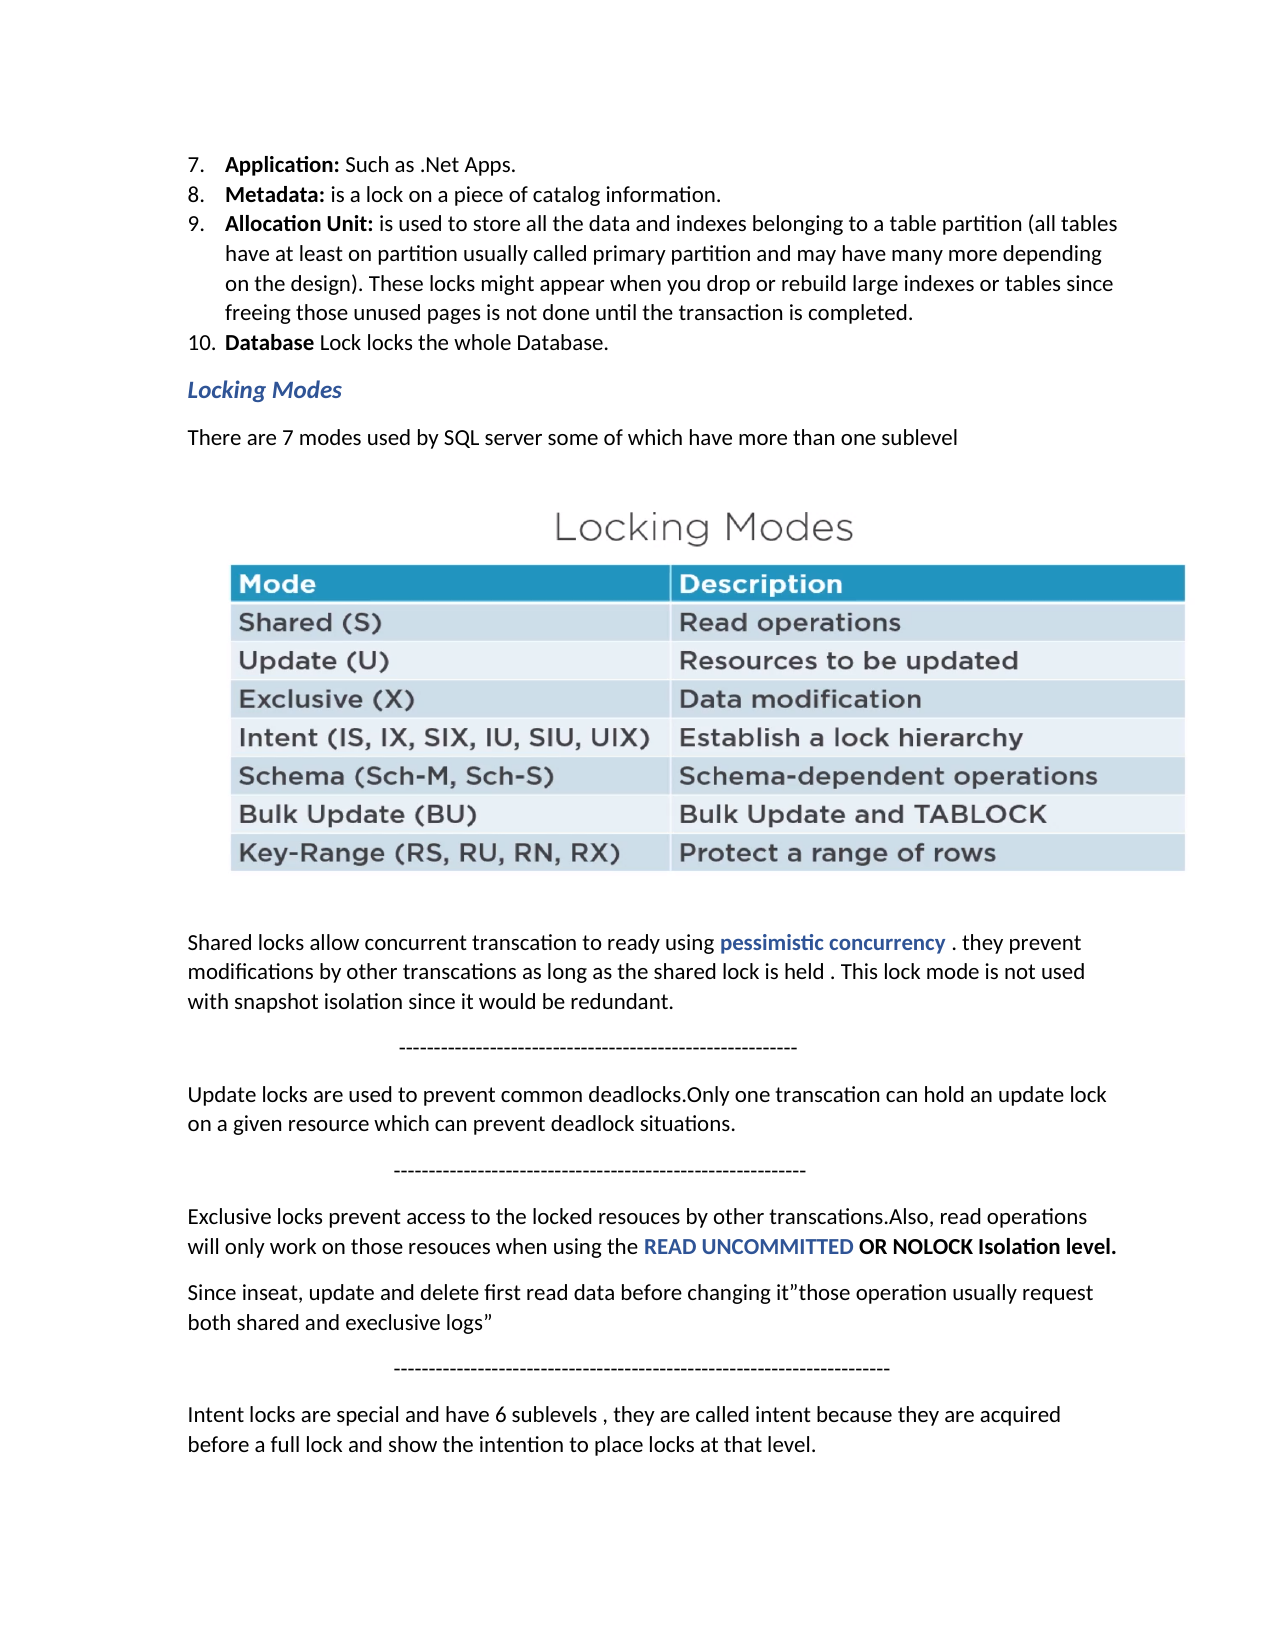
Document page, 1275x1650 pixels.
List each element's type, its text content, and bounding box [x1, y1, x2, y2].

list Metadata: is a lock on a piece of catalog information. [187, 180, 1125, 208]
picture [187, 469, 1219, 910]
list Allocation Unit: is used to store all the data and indexes belonging to a table partition (all tables have at least on partition usually called primary partition and may have many more depending on the design). These locks might appear when you drop or rebuild large indexes or tables since freeing those unused pages is not done until the transaction is completed. [187, 209, 1125, 326]
list Application: Such as .Net Apps. [187, 150, 1125, 178]
text Update locks are used to prevent common deadlocks.Only one transcation can hold an update lock on a given resource which can prevent deadlock situations. [187, 1080, 1125, 1137]
text ----------------------------------------------------------------------- [187, 1354, 1125, 1382]
text There are 7 modes used by SQL server some of which have more than one sublevel [187, 423, 1125, 451]
text Shared locks allow concurrent transcation to ready using pessimistic concurrency . they prevent modifications by other transcations as long as the shared lock is held . This lock mode is not used with snapshot isolation since it would be redundant. [187, 928, 1125, 1015]
text Exclusive locks prevent access to the locked resouces by other transcations.Also, read operations will only work on those resouces when using the READ UNCOMMITTED OR NOLOCK Isolation level. [187, 1202, 1125, 1260]
text Intent locks are special and have 6 sublevels , they are called intent because they are acquired before a full lock and show the intention to place locks at that level. [187, 1401, 1125, 1458]
text Since inseat, update and delete first read data before changing it”those operation usually request both shared and execlusive logs” [187, 1278, 1125, 1336]
text Locking Modes [187, 374, 1125, 405]
list Database Lock locks the whole Database. [187, 328, 1125, 356]
text ----------------------------------------------------------- [187, 1156, 1125, 1184]
text --------------------------------------------------------- [187, 1033, 1125, 1061]
